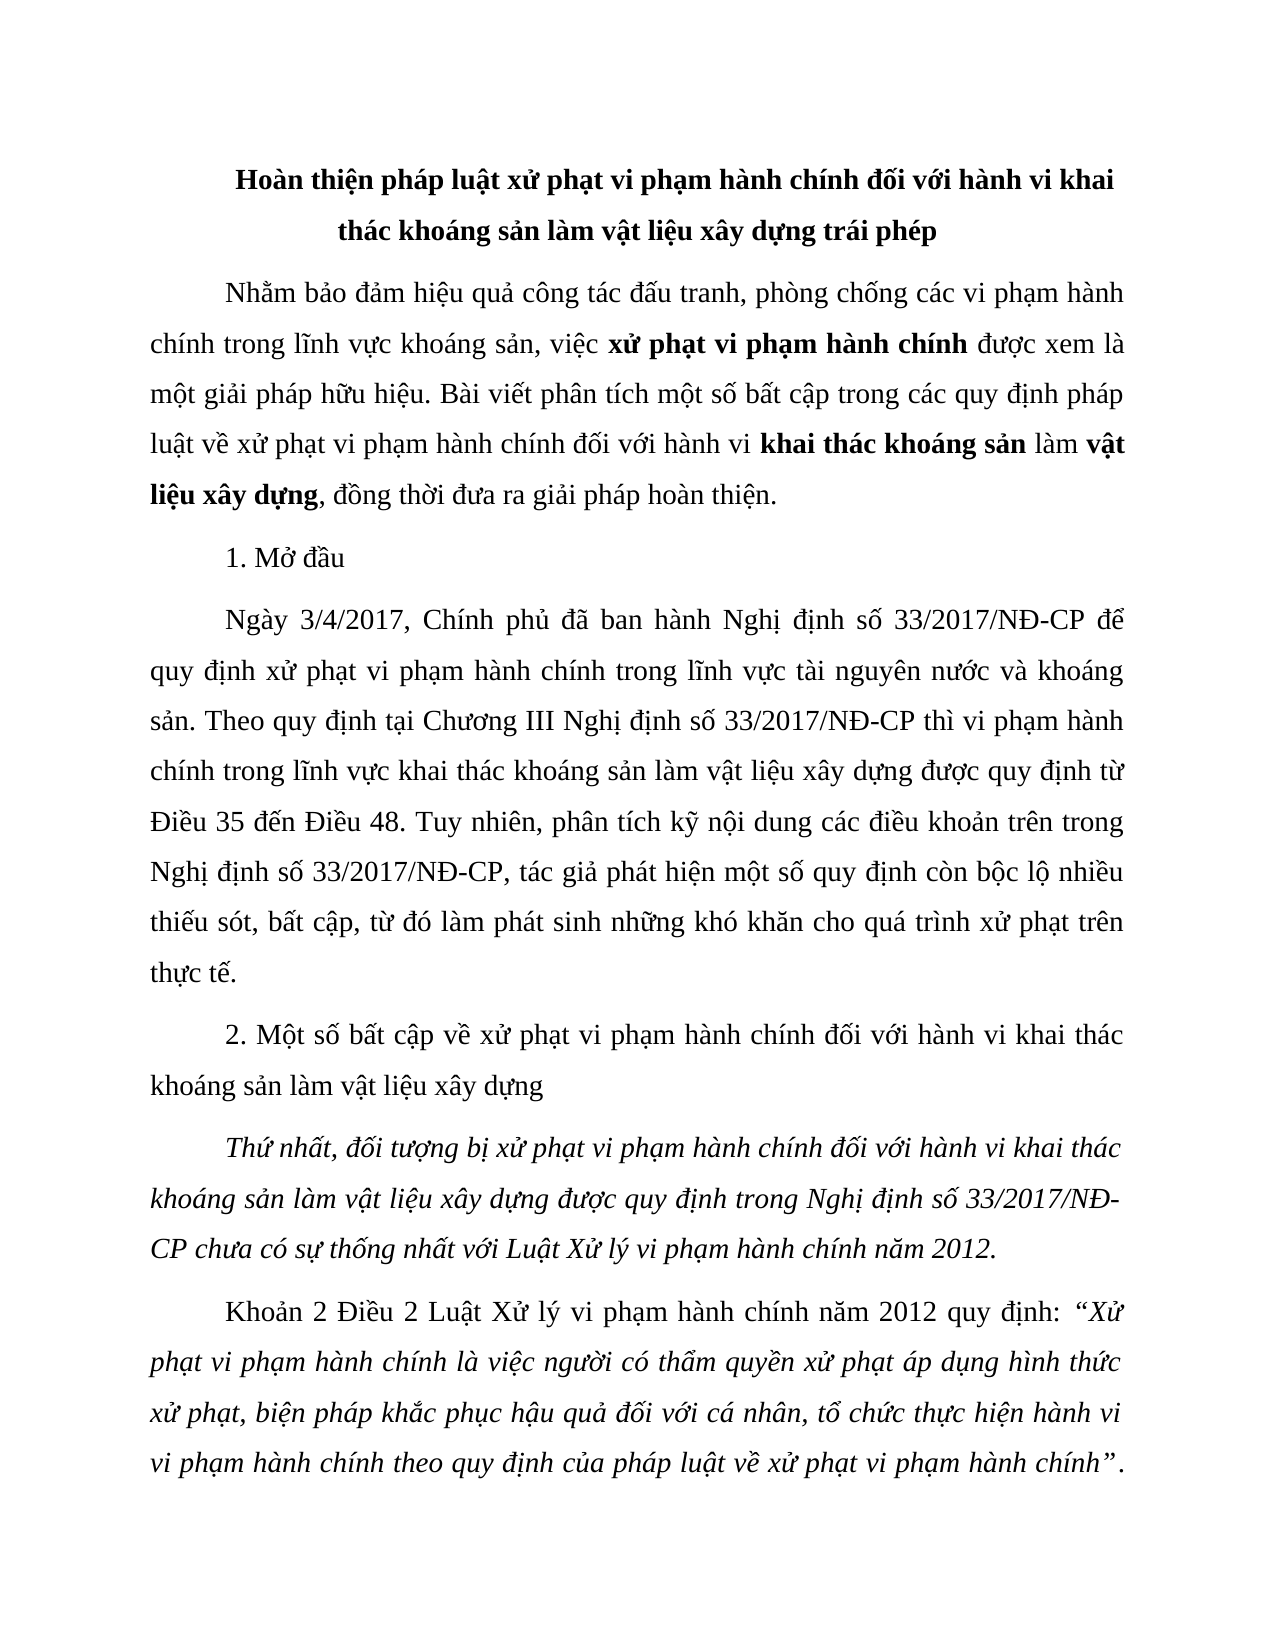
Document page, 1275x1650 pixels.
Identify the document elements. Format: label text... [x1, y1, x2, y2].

text Hoàn thiện pháp luật xử phạt vi phạm hành chính đối với hành vi khai thác khoáng sản làm vật liệu xây dựng trái phép [150, 162, 1125, 246]
subtitle 2. Một số bất cập về xử phạt vi phạm hành chính đối với hành vi khai thác khoáng sản làm vật liệu xây dựng [150, 1017, 1125, 1101]
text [150, 1294, 1125, 1478]
text Ngày 3/4/2017, Chính phủ đã ban hành Nghị định số 33/2017/NĐ-CP để quy định xử phạt vi phạm hành chính trong lĩnh vực tài nguyên nước và khoáng sản. Theo quy định tại Chương III Nghị định số 33/2017/NĐ-CP thì vi phạm hành chính trong lĩnh vực khai thác khoáng sản làm vật liệu xây dựng được quy định từ Điều 35 đến Điều 48. Tuy nhiên, phân tích kỹ nội dung các điều khoản trên trong Nghị định số 33/2017/NĐ-CP, tác giả phát hiện một số quy định còn bộc lộ nhiều thiếu sót, bất cập, từ đó làm phát sinh những khó khăn cho quá trình xử phạt trên thực tế. [150, 602, 1125, 988]
text Nhằm bảo đảm hiệu quả công tác đấu tranh, phòng chống các vi phạm hành chính trong lĩnh vực khoáng sản, việc xử phạt vi phạm hành chính được xem là một giải pháp hữu hiệu. Bài viết phân tích một số bất cập trong các quy định pháp luật về xử phạt vi phạm hành chính đối với hành vi khai thác khoáng sản làm vật liệu xây dựng, đồng thời đưa ra giải pháp hoàn thiện. [150, 276, 1125, 510]
subtitle 1. Mở đầu [150, 540, 1125, 573]
text Thứ nhất, đối tượng bị xử phạt vi phạm hành chính đối với hành vi khai thác khoáng sản làm vật liệu xây dựng được quy định trong Nghị định số 33/2017/NĐ-CP chưa có sự thống nhất với Luật Xử lý vi phạm hành chính năm 2012. [150, 1131, 1125, 1265]
